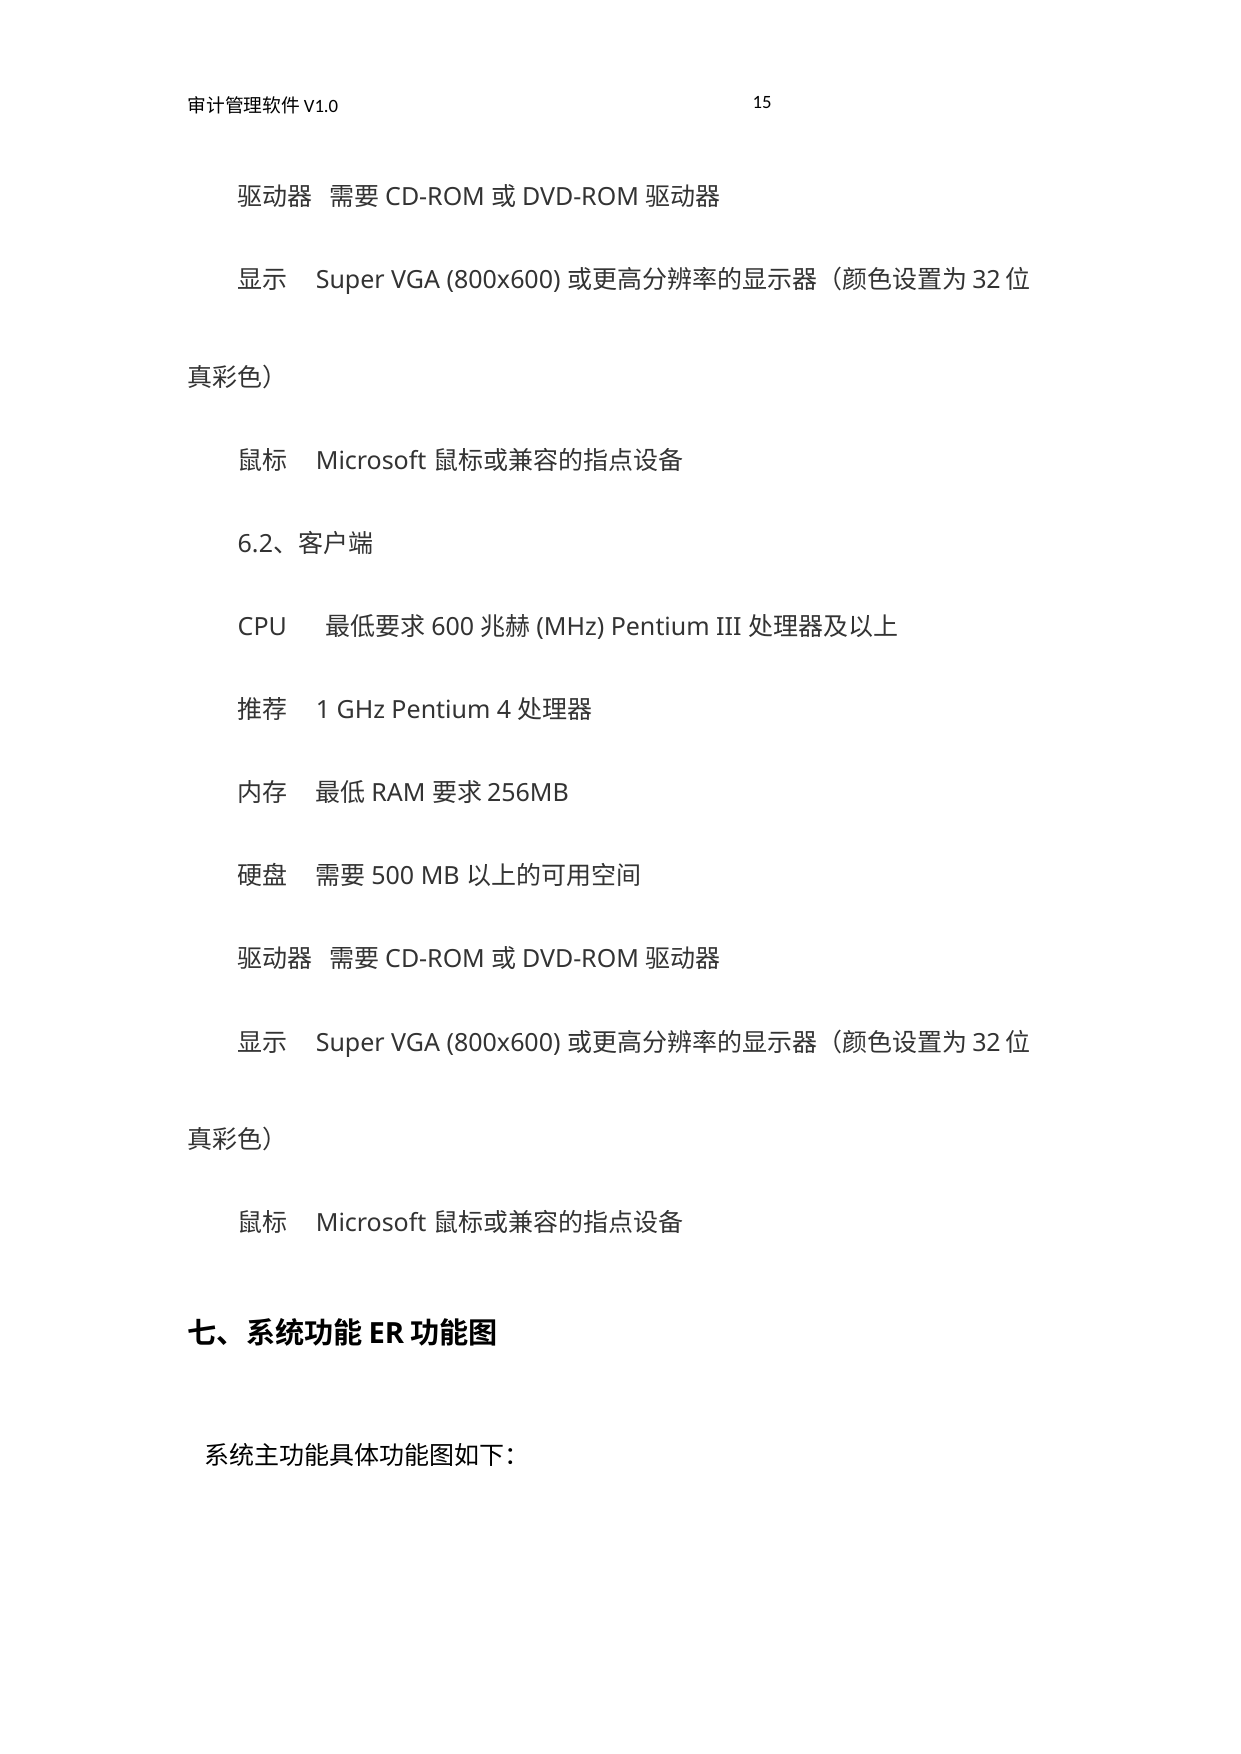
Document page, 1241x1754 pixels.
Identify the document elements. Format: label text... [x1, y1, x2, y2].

text 鼠标 Microsoft 鼠标或兼容的指点设备 [187, 426, 1053, 491]
text CPU 最低要求 600 兆赫 (MHz) Pentium III 处理器及以上 [187, 592, 1053, 657]
text 系统主功能具体功能图如下： [187, 1421, 1053, 1486]
text 推荐 1 GHz Pentium 4 处理器 [187, 675, 1053, 740]
text 硬盘 需要 500 MB 以上的可用空间 [187, 841, 1053, 906]
text 鼠标 Microsoft 鼠标或兼容的指点设备 [187, 1188, 1053, 1253]
text 驱动器 需要 CD-ROM 或 DVD-ROM 驱动器 [187, 162, 1053, 227]
text 显示 Super VGA (800x600) 或更高分辨率的显示器（颜色设置为32位真彩色） [187, 245, 1053, 408]
text 6.2、客户端 [187, 509, 1053, 574]
text 内存 最低 RAM 要求256MB [187, 758, 1053, 823]
text 显示 Super VGA (800x600) 或更高分辨率的显示器（颜色设置为32位真彩色） [187, 1008, 1053, 1170]
text 驱动器 需要 CD-ROM 或 DVD-ROM 驱动器 [187, 924, 1053, 989]
subtitle 七、系统功能ER功能图 [187, 1298, 1053, 1363]
